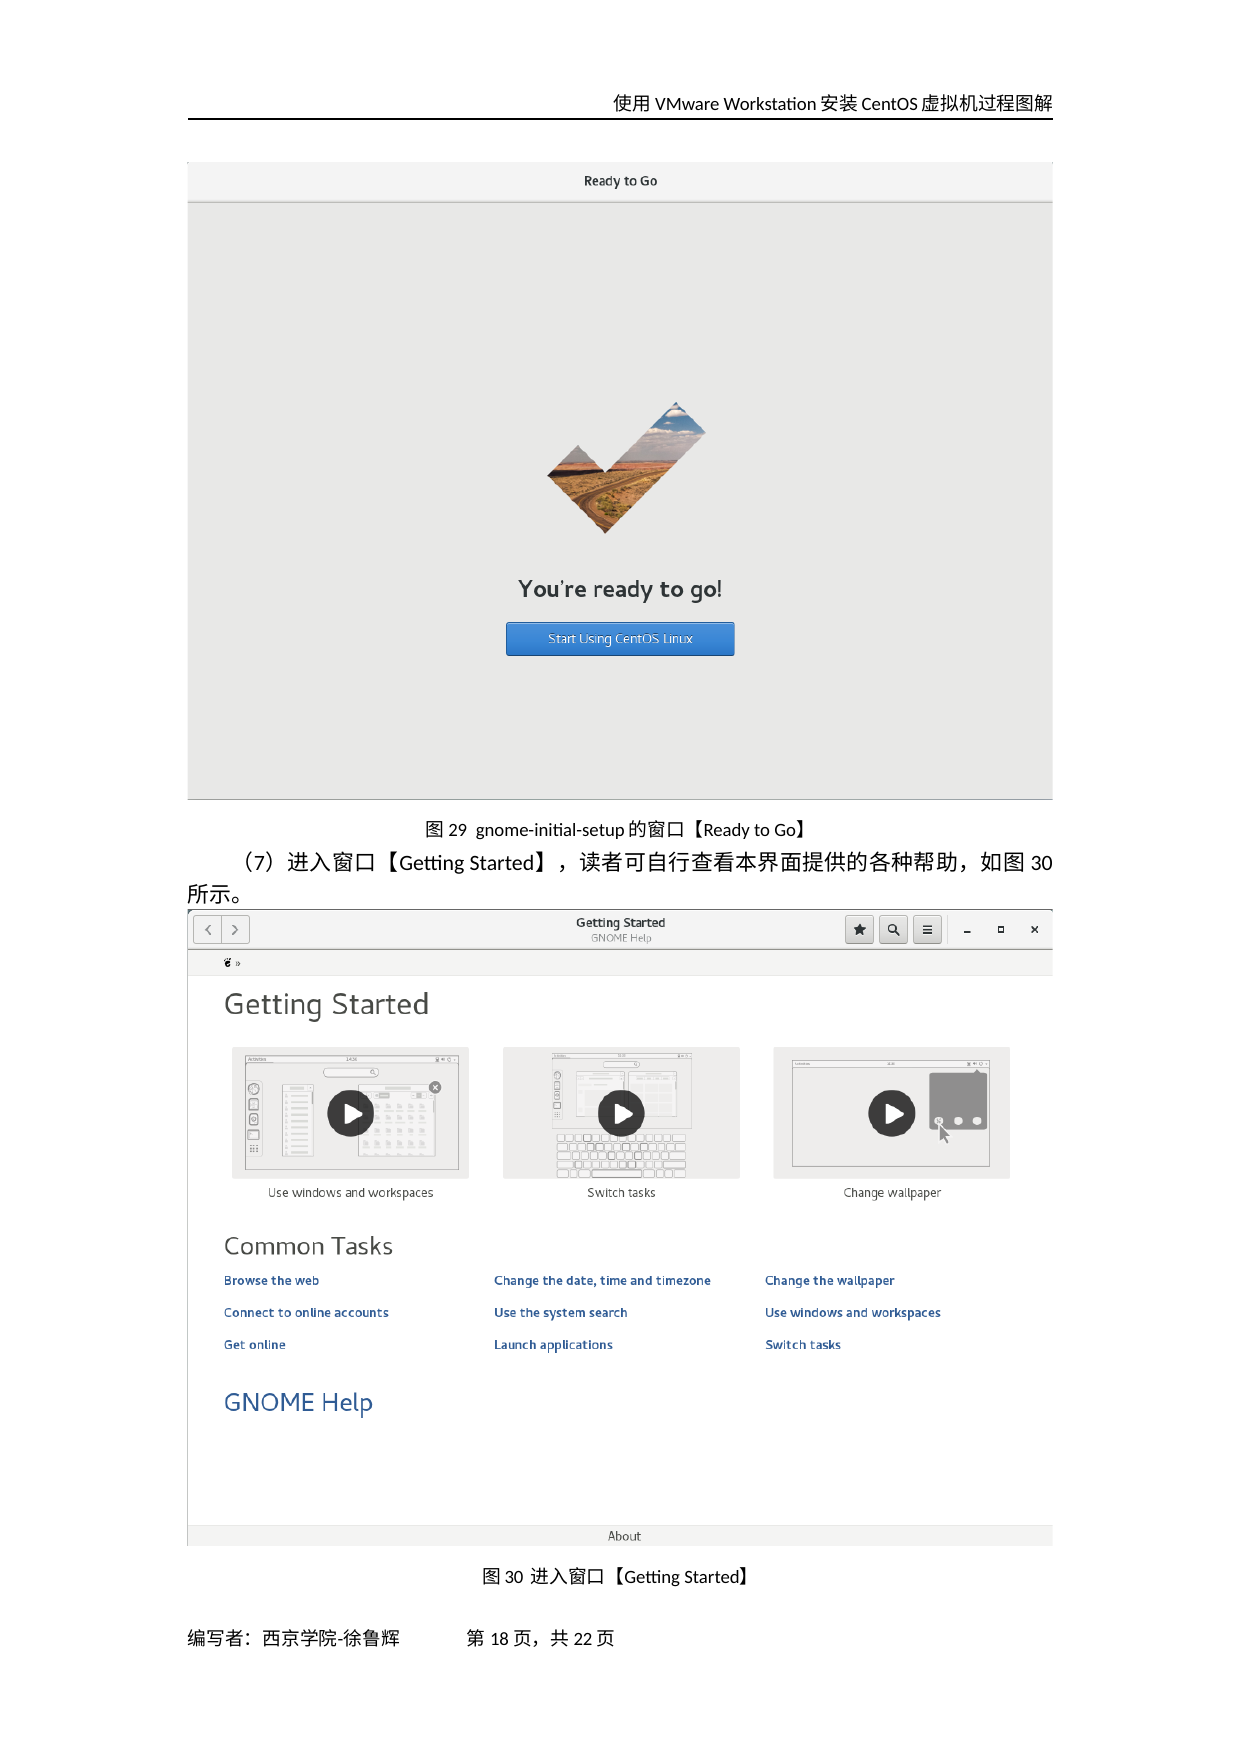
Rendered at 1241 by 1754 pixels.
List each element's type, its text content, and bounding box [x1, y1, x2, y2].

picture [187, 909, 1053, 1546]
text （7）进入窗口【Getting Started】，读者可自行查看本界面提供的各种帮助，如图30所示。 [187, 844, 1053, 909]
text 图30 进入窗口【Getting Started】 [187, 1559, 1053, 1592]
text 图29 gnome-initial-setup的窗口【Ready to Go】 [187, 812, 1053, 844]
picture [187, 162, 1053, 800]
